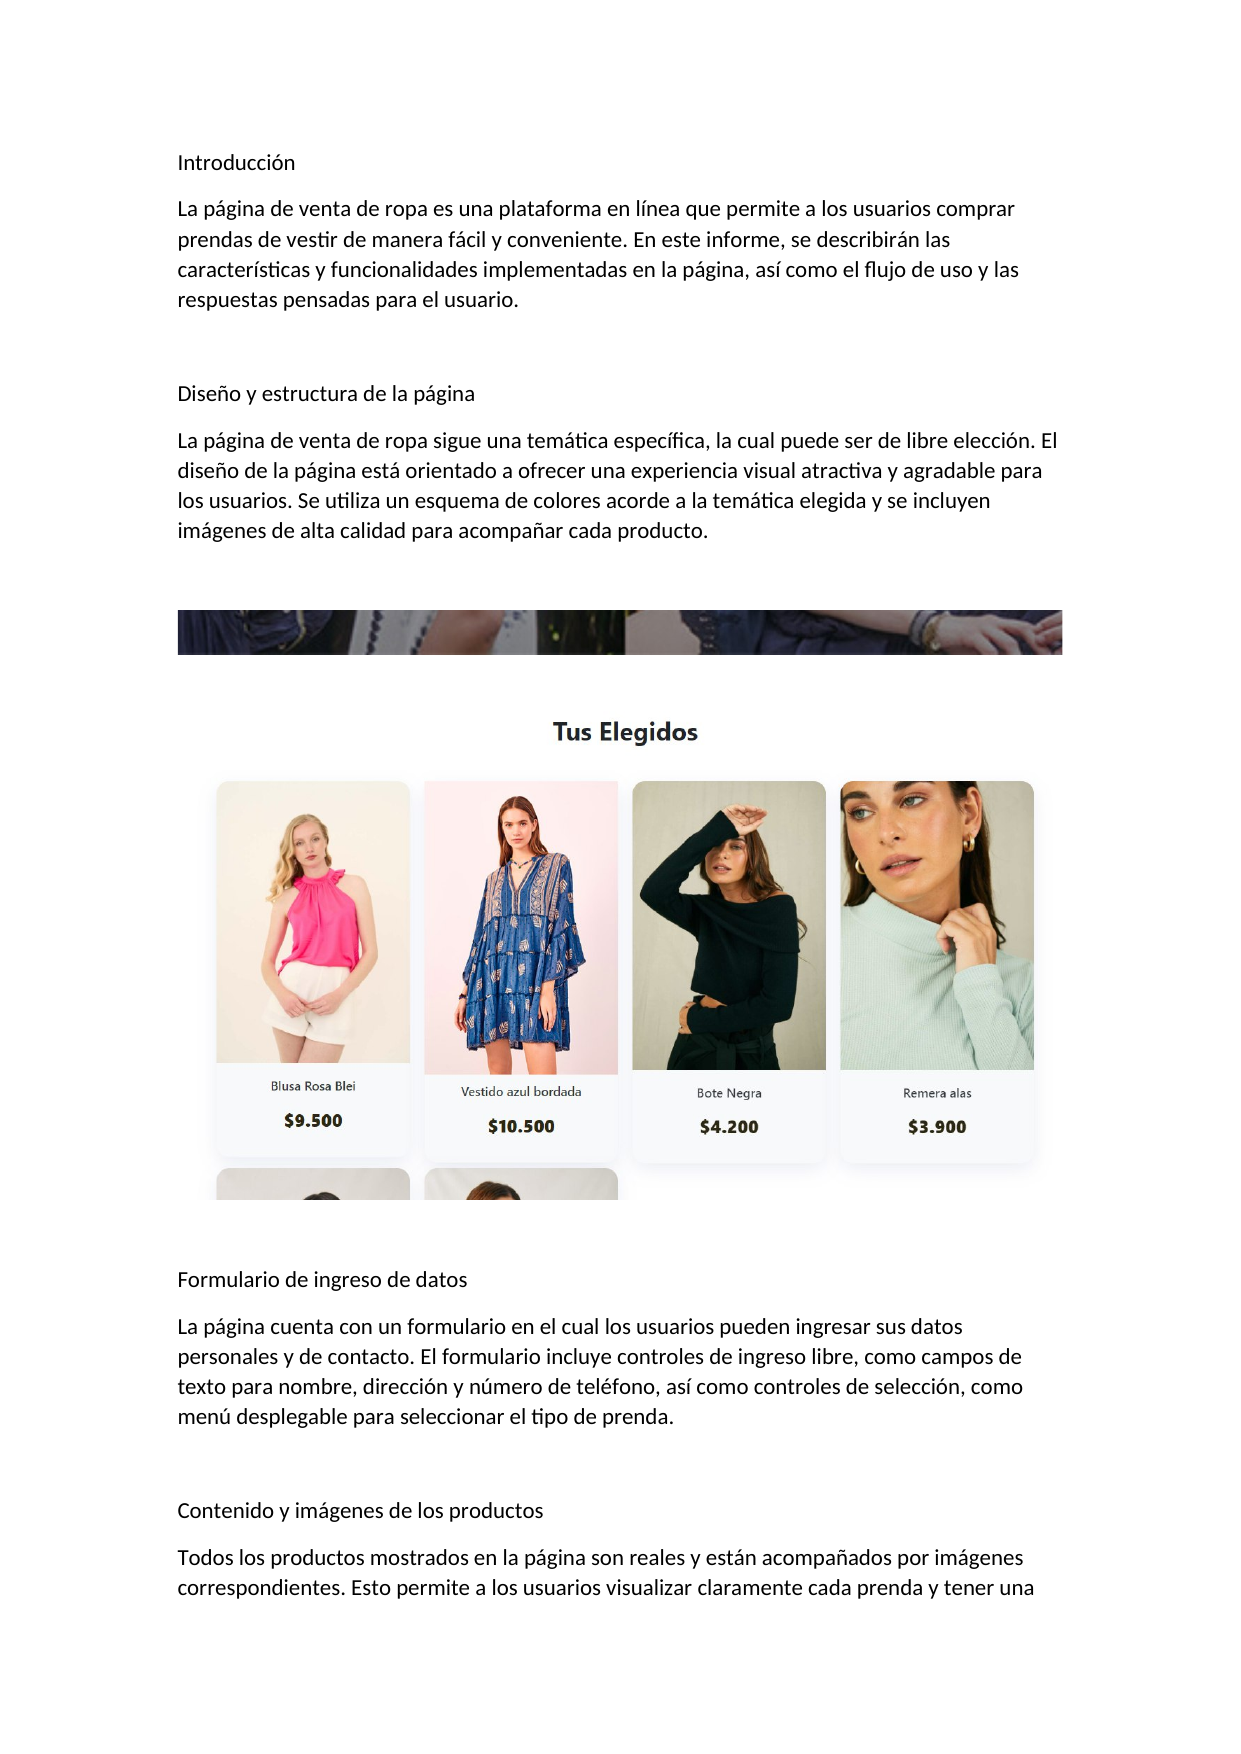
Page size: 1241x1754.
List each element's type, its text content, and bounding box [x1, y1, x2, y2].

picture [177, 610, 1063, 1200]
text La página de venta de ropa es una plataforma en línea que permite a los usuarios comprar prendas de vestir de manera fácil y conveniente. En este informe, se describirán las características y funcionalidades implementadas en la página, así como el flujo de uso y las respuestas pensadas para el usuario. [177, 194, 1063, 313]
text Diseño y estructura de la página [177, 379, 1063, 407]
text Introducción [177, 148, 1063, 176]
text La página de venta de ropa sigue una temática específica, la cual puede ser de libre elección. El diseño de la página está orientado a ofrecer una experiencia visual atractiva y agradable para los usuarios. Se utiliza un esquema de colores acorde a la temática elegida y se incluyen imágenes de alta calidad para acompañar cada producto. [177, 426, 1063, 544]
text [177, 1543, 1063, 1601]
text Contenido y imágenes de los productos [177, 1496, 1063, 1524]
text La página cuenta con un formulario en el cual los usuarios pueden ingresar sus datos personales y de contacto. El formulario incluye controles de ingreso libre, como campos de texto para nombre, dirección y número de teléfono, así como controles de selección, como menú desplegable para seleccionar el tipo de prenda. [177, 1312, 1063, 1430]
text Formulario de ingreso de datos [177, 1265, 1063, 1293]
